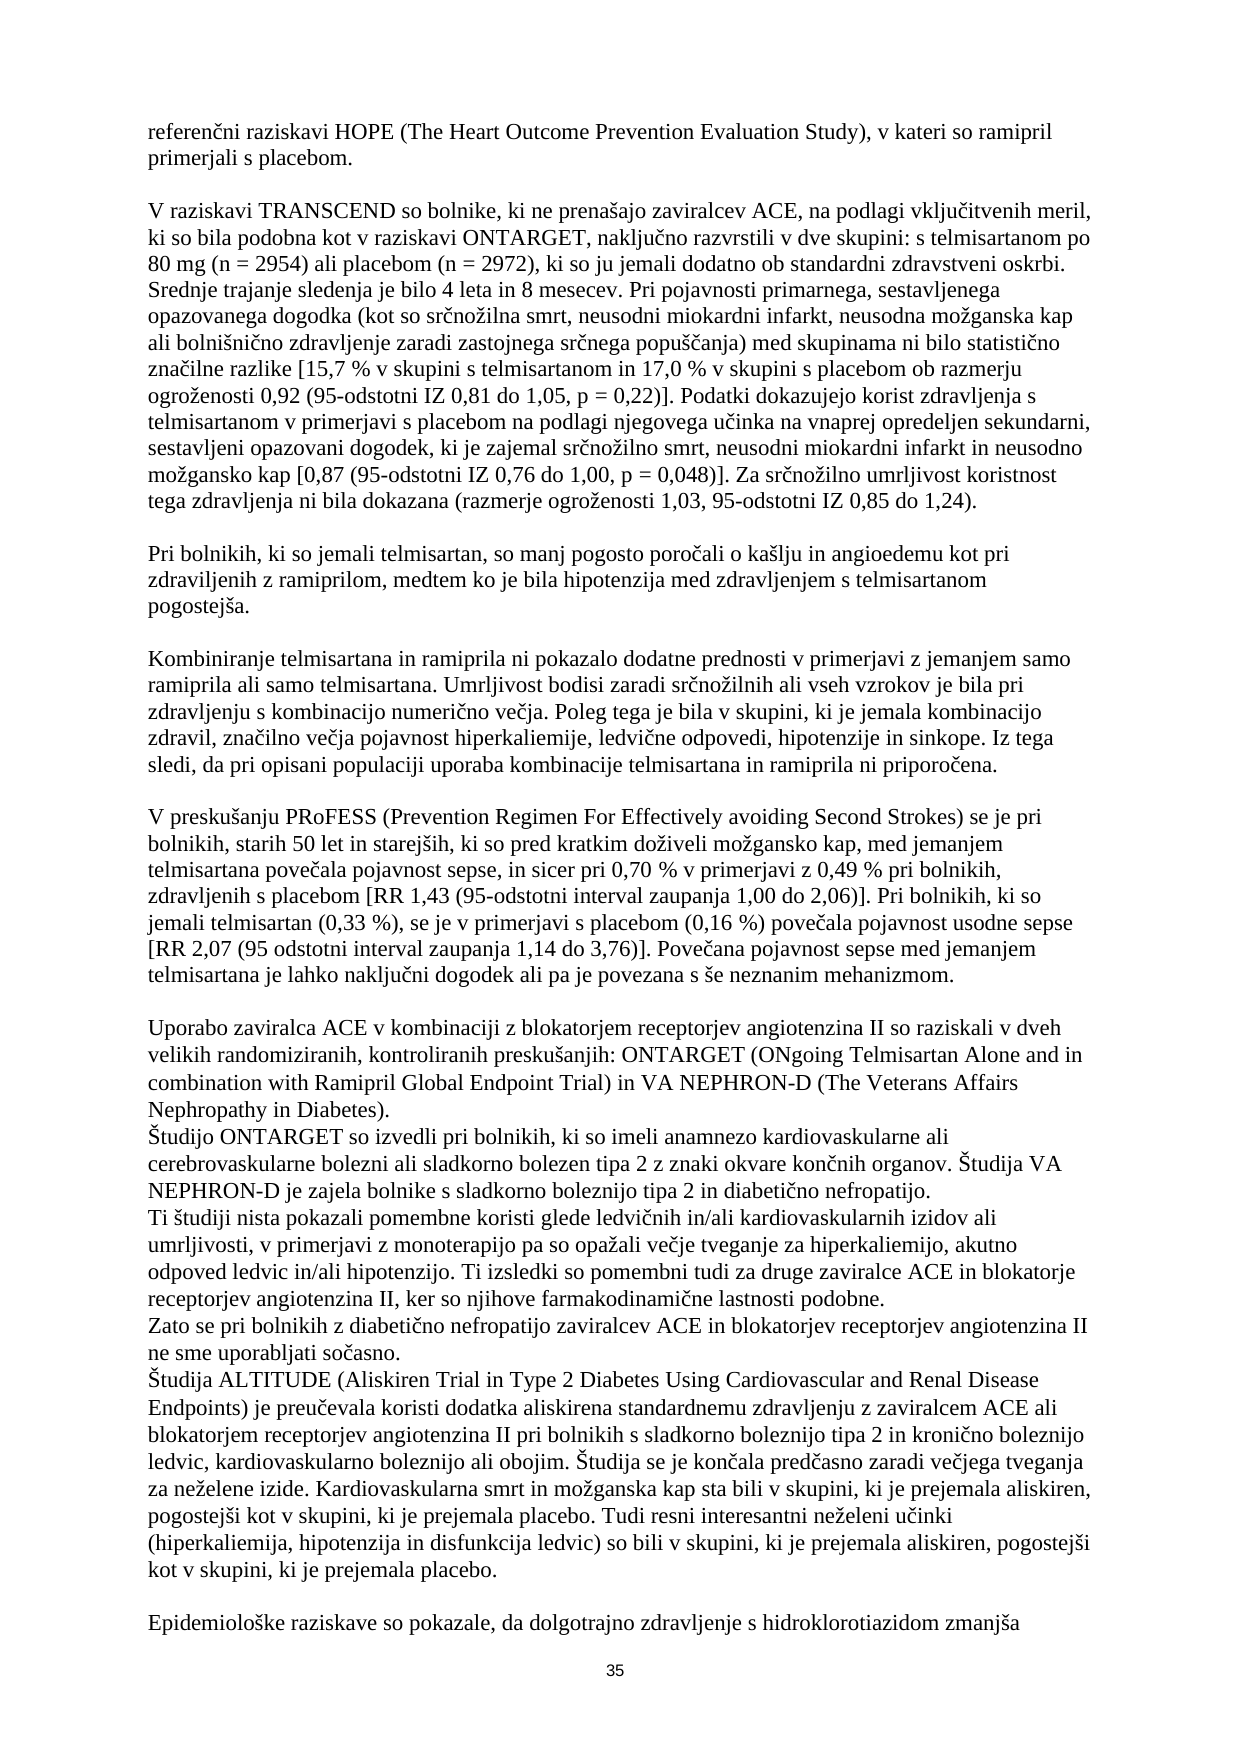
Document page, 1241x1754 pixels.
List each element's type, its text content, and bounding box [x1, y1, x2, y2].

text Kombiniranje telmisartana in ramiprila ni pokazalo dodatne prednosti v primerjavi z jemanjem samo ramiprila ali samo telmisartana. Umrljivost bodisi zaradi srčnožilnih ali vseh vzrokov je bila pri zdravljenju s kombinacijo numerično večja. Poleg tega je bila v skupini, ki je jemala kombinacijo zdravil, značilno večja pojavnost hiperkaliemije, ledvične odpovedi, hipotenzije in sinkope. Iz tega sledi, da pri opisani populaciji uporaba kombinacije telmisartana in ramiprila ni priporočena. [148, 645, 1092, 777]
text Ti študiji nista pokazali pomembne koristi glede ledvičnih in/ali kardiovaskularnih izidov ali umrljivosti, v primerjavi z monoterapijo pa so opažali večje tveganje za hiperkaliemijo, akutno odpoved ledvic in/ali hipotenzijo. Ti izsledki so pomembni tudi za druge zaviralce ACE in blokatorje receptorjev angiotenzina II, ker so njihove farmakodinamične lastnosti podobne. [148, 1204, 1092, 1312]
text Študija ALTITUDE (Aliskiren Trial in Type 2 Diabetes Using Cardiovascular and Renal Disease Endpoints) je preučevala koristi dodatka aliskirena standardnemu zdravljenju z zaviralcem ACE ali blokatorjem receptorjev angiotenzina II pri bolnikih s sladkorno boleznijo tipa 2 in kronično boleznijo ledvic, kardiovaskularno boleznijo ali obojim. Študija se je končala predčasno zaradi večjega tveganja za neželene izide. Kardiovaskularna smrt in možganska kap sta bili v skupini, ki je prejemala aliskiren, pogostejši kot v skupini, ki je prejemala placebo. Tudi resni interesantni neželeni učinki (hiperkaliemija, hipotenzija in disfunkcija ledvic) so bili v skupini, ki je prejemala aliskiren, pogostejši kot v skupini, ki je prejemala placebo. [148, 1366, 1092, 1583]
text V preskušanju PRoFESS (Prevention Regimen For Effectively avoiding Second Strokes) se je pri bolnikih, starih 50 let in starejših, ki so pred kratkim doživeli možgansko kap, med jemanjem telmisartana povečala pojavnost sepse, in sicer pri 0,70 % v primerjavi z 0,49 % pri bolnikih, zdravljenih s placebom [RR 1,43 (95-odstotni interval zaupanja 1,00 do 2,06)]. Pri bolnikih, ki so jemali telmisartan (0,33 %), se je v primerjavi s placebom (0,16 %) povečala pojavnost usodne sepse [RR 2,07 (95 odstotni interval zaupanja 1,14 do 3,76)]. Povečana pojavnost sepse med jemanjem telmisartana je lahko naključni dogodek ali pa je povezana s še neznanim mehanizmom. [148, 803, 1092, 988]
text Uporabo zaviralca ACE v kombinaciji z blokatorjem receptorjev angiotenzina II so raziskali v dveh velikih randomiziranih, kontroliranih preskušanjih: ONTARGET (ONgoing Telmisartan Alone and in combination with Ramipril Global Endpoint Trial) in VA NEPHRON-D (The Veterans Affairs Nephropathy in Diabetes). [148, 1014, 1092, 1122]
text Zato se pri bolnikih z diabetično nefropatijo zaviralcev ACE in blokatorjev receptorjev angiotenzina II ne sme uporabljati sočasno. [148, 1312, 1092, 1366]
text V raziskavi TRANSCEND so bolnike, ki ne prenašajo zaviralcev ACE, na podlagi vključitvenih meril, ki so bila podobna kot v raziskavi ONTARGET, naključno razvrstili v dve skupini: s telmisartanom po 80 mg (n = 2954) ali placebom (n = 2972), ki so ju jemali dodatno ob standardni zdravstveni oskrbi. Srednje trajanje sledenja je bilo 4 leta in 8 mesecev. Pri pojavnosti primarnega, sestavljenega opazovanega dogodka (kot so srčnožilna smrt, neusodni miokardni infarkt, neusodna možganska kap ali bolnišnično zdravljenje zaradi zastojnega srčnega popuščanja) med skupinama ni bilo statistično značilne razlike [15,7 % v skupini s telmisartanom in 17,0 % v skupini s placebom ob razmerju ogroženosti 0,92 (95-odstotni IZ 0,81 do 1,05, p = 0,22)]. Podatki dokazujejo korist zdravljenja s telmisartanom v primerjavi s placebom na podlagi njegovega učinka na vnaprej opredeljen sekundarni, sestavljeni opazovani dogodek, ki je zajemal srčnožilno smrt, neusodni miokardni infarkt in neusodno možgansko kap [0,87 (95-odstotni IZ 0,76 do 1,00, p = 0,048)]. Za srčnožilno umrljivost koristnost tega zdravljenja ni bila dokazana (razmerje ogroženosti 1,03, 95-odstotni IZ 0,85 do 1,24). [148, 197, 1092, 513]
text Študijo ONTARGET so izvedli pri bolnikih, ki so imeli anamnezo kardiovaskularne ali cerebrovaskularne bolezni ali sladkorno bolezen tipa 2 z znaki okvare končnih organov. Študija VA NEPHRON-D je zajela bolnike s sladkorno boleznijo tipa 2 in diabetično nefropatijo. [148, 1122, 1092, 1204]
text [148, 118, 1092, 171]
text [148, 1609, 1092, 1636]
text Pri bolnikih, ki so jemali telmisartan, so manj pogosto poročali o kašlju in angioedemu kot pri zdraviljenih z ramiprilom, medtem ko je bila hipotenzija med zdravljenjem s telmisartanom pogostejša. [148, 540, 1092, 619]
